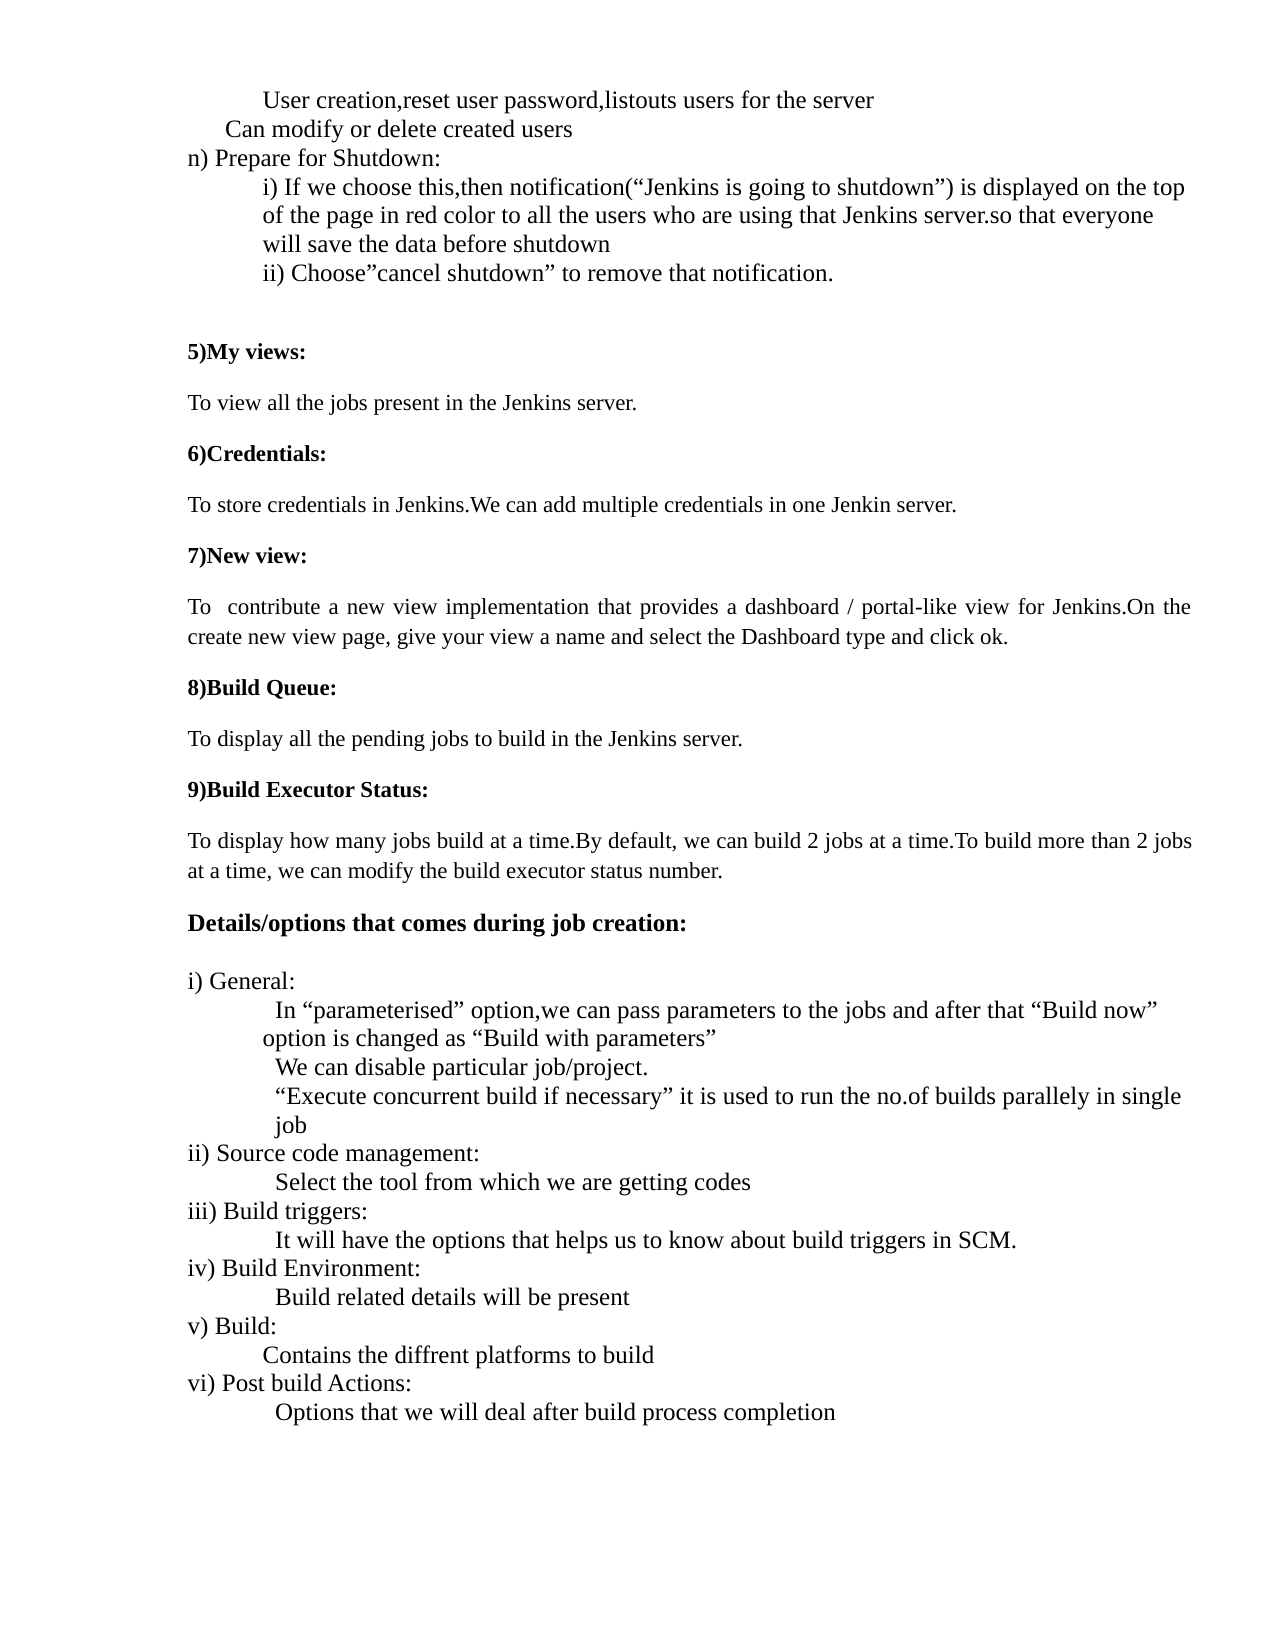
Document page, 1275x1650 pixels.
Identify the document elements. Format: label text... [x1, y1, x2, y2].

list Build Environment: [187, 1253, 1194, 1282]
list Details/options that comes during job creation: [187, 908, 1194, 937]
list Can modify or delete created users [187, 114, 1194, 143]
text To display all the pending jobs to build in the Jenkins server. [187, 725, 1194, 752]
list Select the tool from which we are getting codes [231, 1167, 1194, 1196]
text To view all the jobs present in the Jenkins server. [187, 389, 1194, 415]
list n) Prepare for Shutdown: [187, 143, 1194, 172]
list It will have the options that helps us to know about build triggers in SCM. [231, 1225, 1194, 1253]
text 6)Credentials: [187, 440, 1194, 466]
list “Execute concurrent build if necessary” it is used to run the no.of builds parallely in single job [231, 1081, 1194, 1138]
text 8)Build Queue: [187, 674, 1194, 701]
list i) If we choose this,then notification(“Jenkins is going to shutdown”) is displayed on the top of the page in red color to all the users who are using that Jenkins server.so that everyone will save the data before shutdown [187, 172, 1194, 258]
text To display how many jobs build at a time.By default, we can build 2 jobs at a time.To build more than 2 jobs at a time, we can modify the build executor status number. [187, 827, 1194, 884]
list Build triggers: [187, 1196, 1194, 1225]
list General: [187, 966, 1194, 995]
text 9)Build Executor Status: [187, 776, 1194, 803]
text To store credentials in Jenkins.We can add multiple credentials in one Jenkin server. [187, 491, 1194, 517]
list Source code management: [187, 1138, 1194, 1167]
list Post build Actions: [187, 1368, 1194, 1397]
list Build: [187, 1311, 1194, 1340]
list We can disable particular job/project. [231, 1052, 1194, 1081]
list ii) Choose”cancel shutdown” to remove that notification. [187, 258, 1194, 287]
list Build related details will be present [231, 1282, 1194, 1311]
list Options that we will deal after build process completion [231, 1397, 1194, 1426]
list Contains the diffrent platforms to build [187, 1340, 1194, 1368]
text 5)My views: [187, 338, 1194, 364]
text 7)New view: [187, 542, 1194, 568]
text To contribute a new view implementation that provides a dashboard / portal-like view for Jenkins.On the create new view page, give your view a name and select the Dashboard type and click ok. [187, 593, 1194, 649]
list In “parameterised” option,we can pass parameters to the jobs and after that “Build now” option is changed as “Build with parameters” [231, 995, 1194, 1052]
list User creation,reset user password,listouts users for the server [187, 85, 1194, 114]
